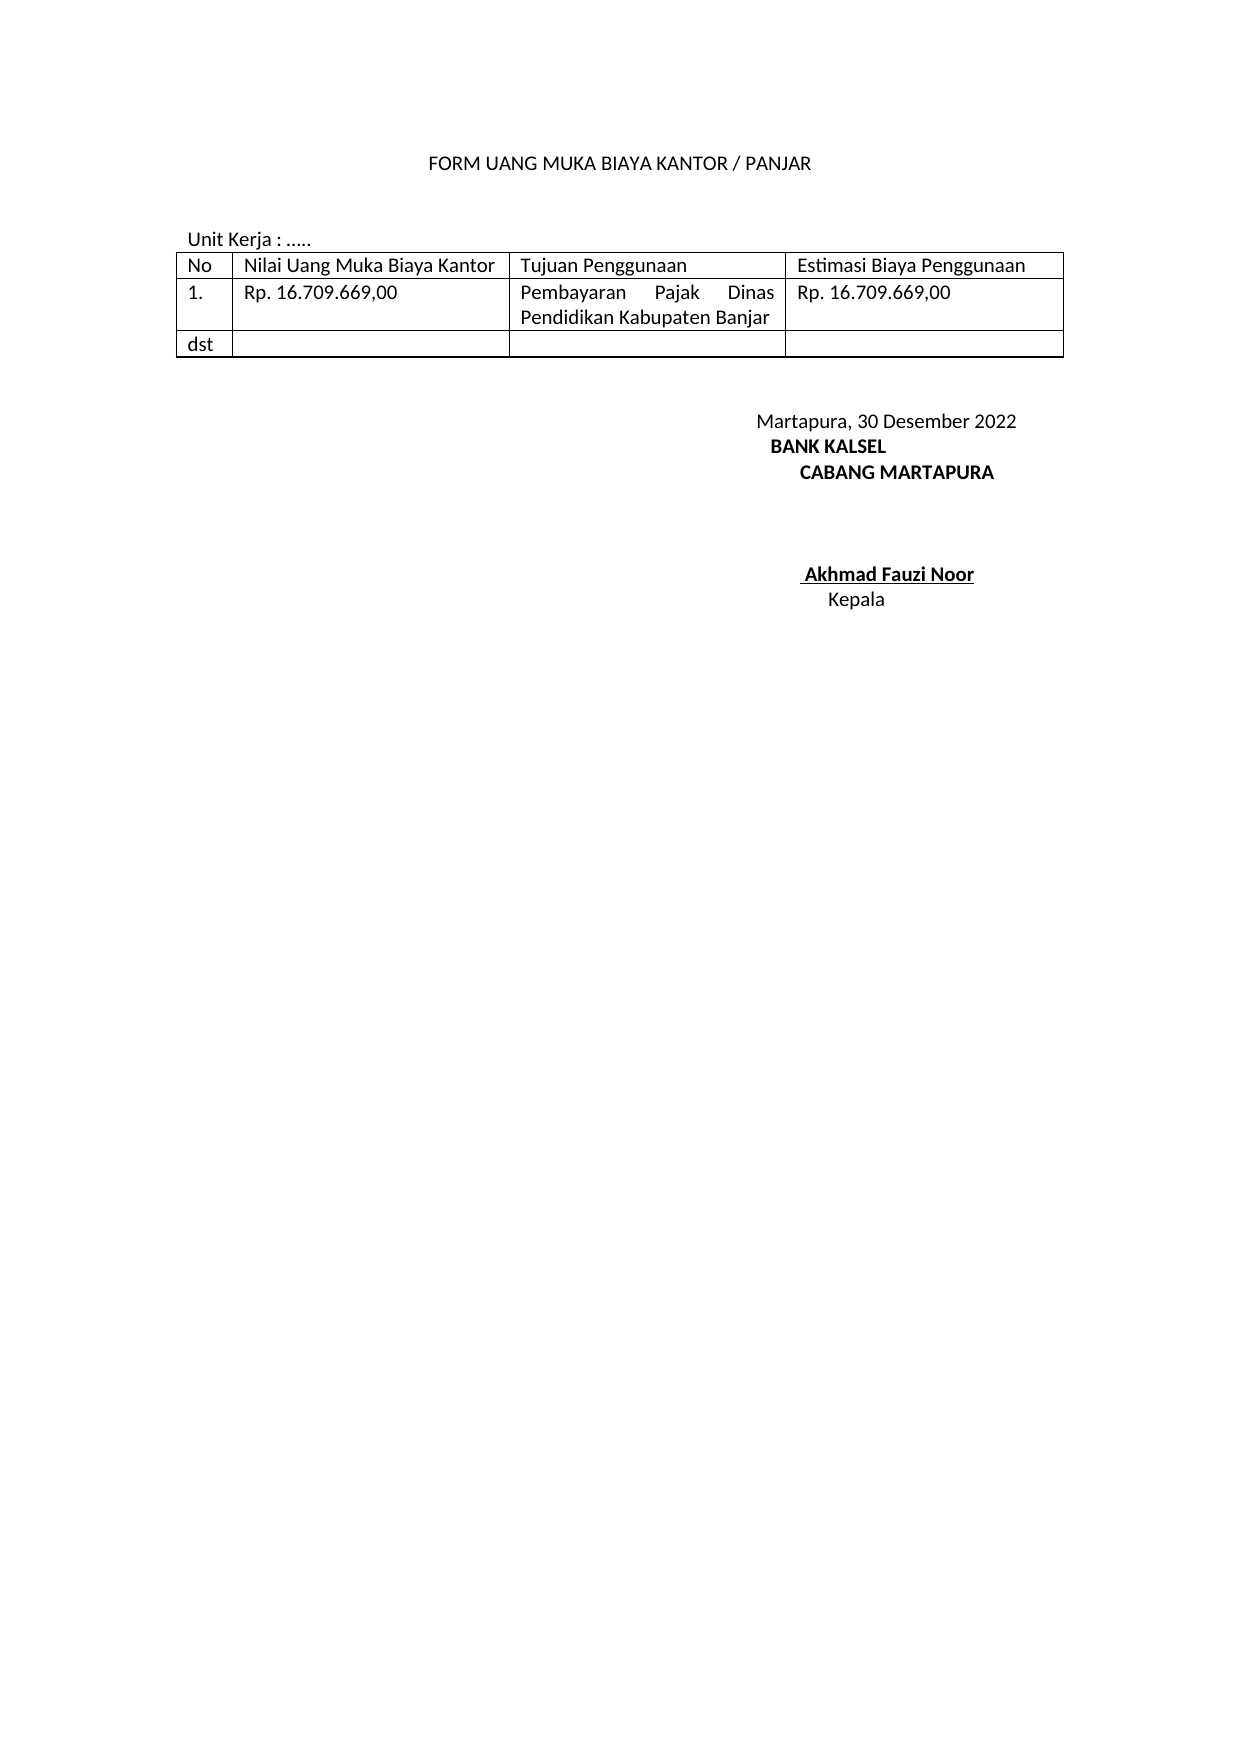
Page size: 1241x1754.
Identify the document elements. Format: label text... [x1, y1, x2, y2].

table_cell Pembayaran Pajak Dinas Pendidikan Kabupaten Banjar [510, 279, 785, 330]
text Martapura, 30 Desember 2022 [362, 408, 1053, 434]
table_cell [786, 331, 1063, 356]
table_cell 1. [177, 279, 232, 330]
table_header Tujuan Penggunaan [510, 253, 785, 278]
table_cell Rp. 16.709.669,00 [233, 279, 509, 330]
text FORM UANG MUKA BIAYA KANTOR / PANJAR [187, 150, 1053, 175]
text BANK KALSEL [187, 434, 1053, 459]
text Akhmad Fauzi Noor [756, 561, 1053, 586]
text Kepala [756, 586, 1053, 612]
table_header No [177, 253, 232, 278]
text CABANG MARTAPURA [275, 459, 1053, 484]
table_cell [510, 331, 785, 356]
table_cell Rp. 16.709.669,00 [786, 279, 1063, 330]
table_header Estimasi Biaya Penggunaan [786, 253, 1063, 278]
table_cell [233, 331, 509, 356]
text Unit Kerja : ….. [187, 226, 1053, 252]
table_header Nilai Uang Muka Biaya Kantor [233, 253, 509, 278]
table_cell dst [177, 331, 232, 356]
